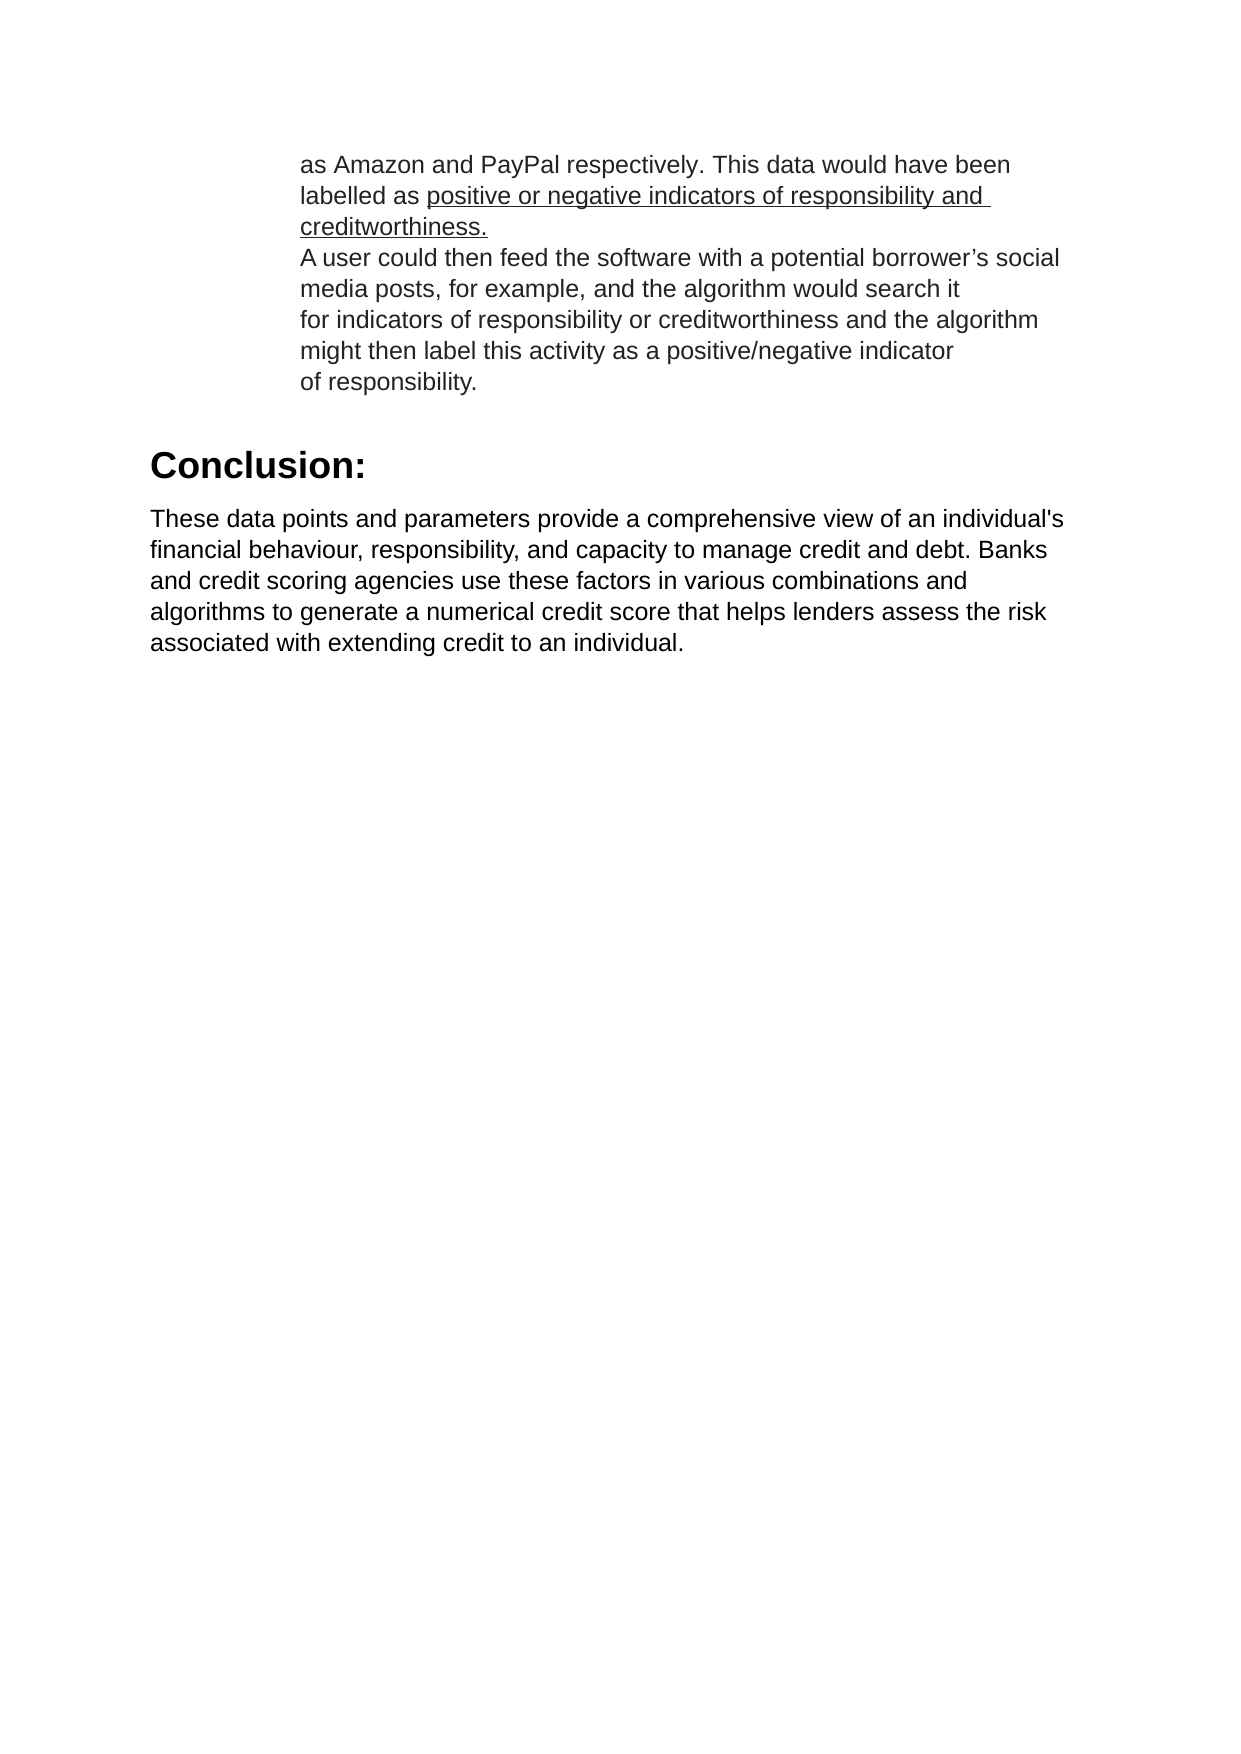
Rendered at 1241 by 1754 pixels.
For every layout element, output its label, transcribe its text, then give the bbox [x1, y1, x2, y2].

text These data points and parameters provide a comprehensive view of an individual's financial behaviour, responsibility, and capacity to manage credit and debt. Banks and credit scoring agencies use these factors in various combinations and algorithms to generate a numerical credit score that helps lenders assess the risk associated with extending credit to an individual. [150, 503, 1090, 656]
list A user could then feed the software with a potential borrower’s social media posts, for example, and the algorithm would search it for indicators of responsibility or creditworthiness and the algorithm might then label this activity as a positive/negative indicator of responsibility. [300, 243, 1090, 396]
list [262, 150, 1090, 241]
text Conclusion: [150, 444, 1090, 487]
